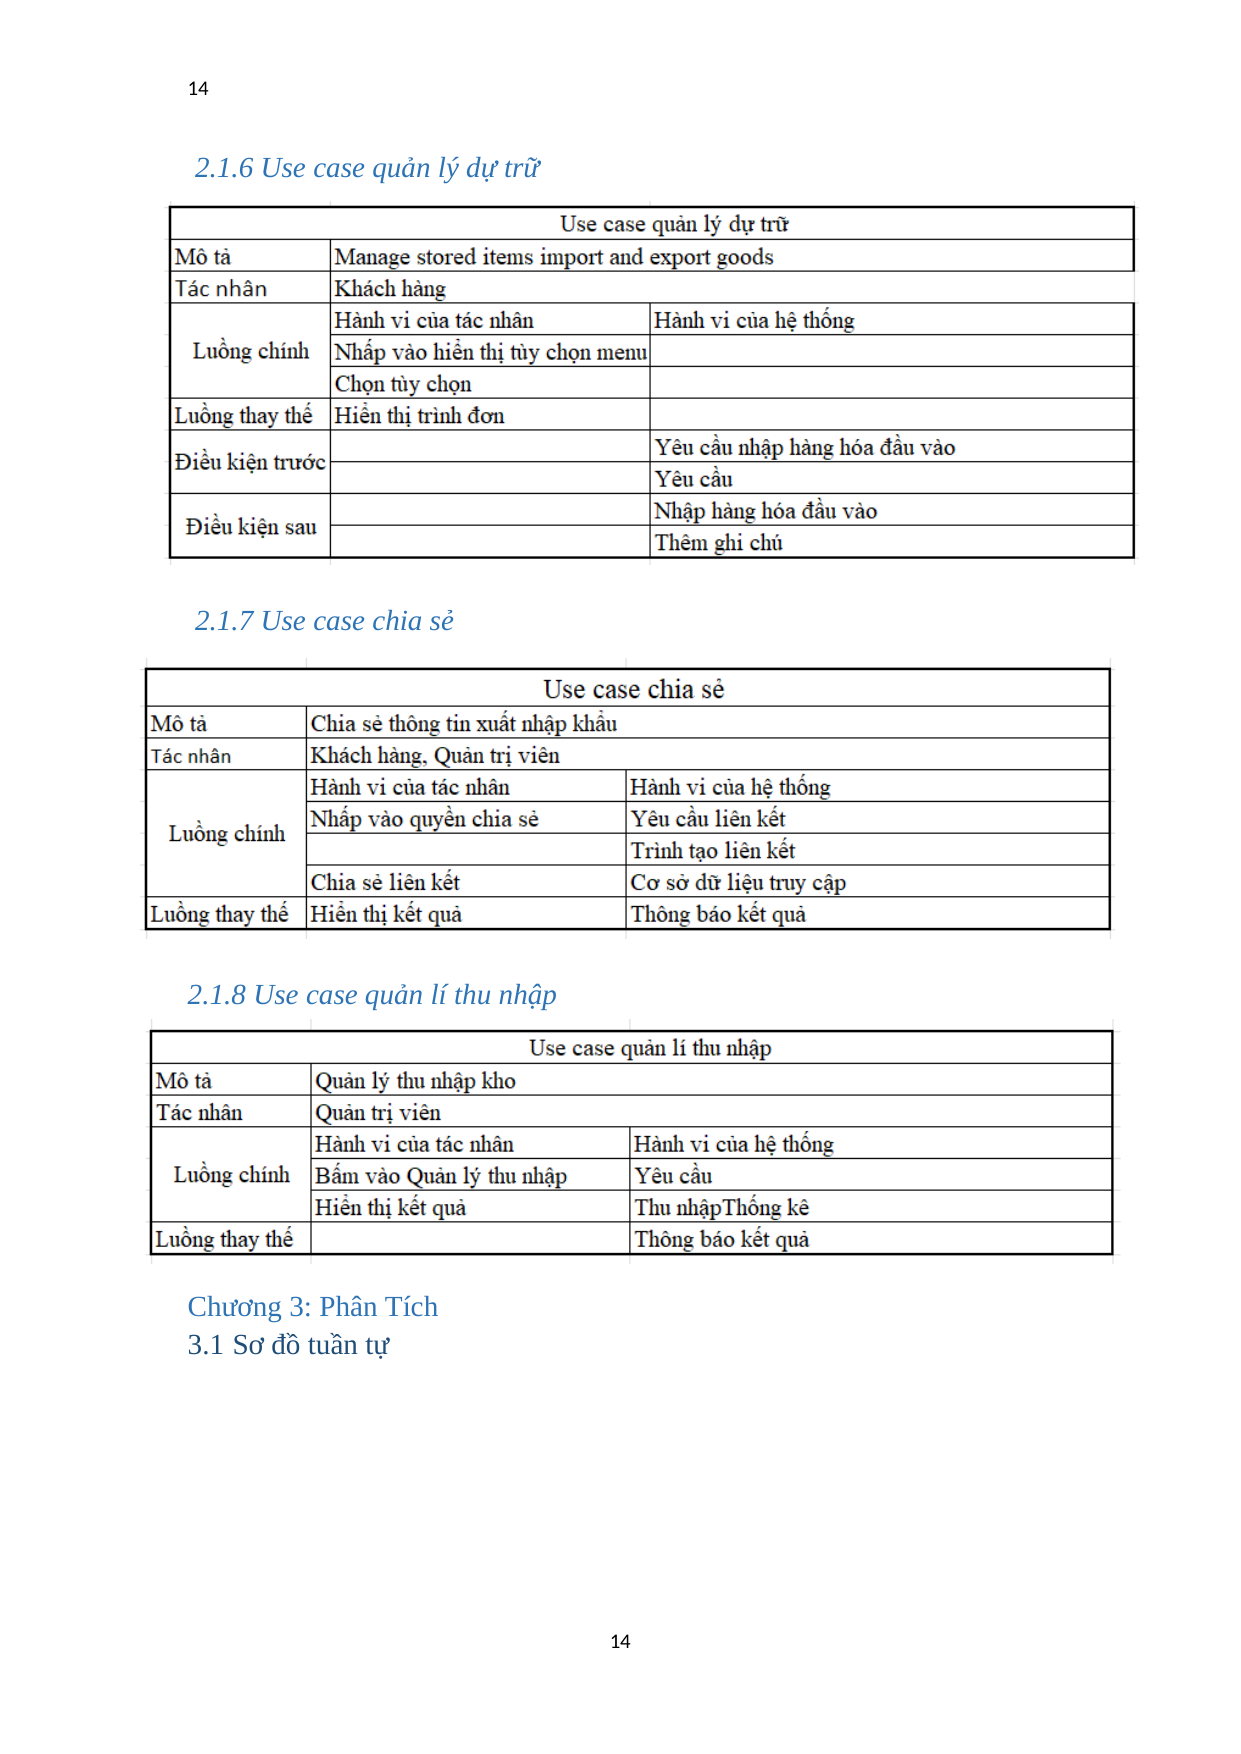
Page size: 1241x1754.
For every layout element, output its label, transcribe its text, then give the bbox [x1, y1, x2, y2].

subtitle Sơ đồ tuần tự [187, 1327, 1053, 1360]
subtitle 2.1.6 Use case quản lý dự trữ [187, 150, 1053, 183]
subtitle 2.1.7 Use case chia sẻ [187, 603, 1053, 636]
picture [140, 658, 1116, 939]
subtitle Chương 3: Phân Tích [187, 1264, 1053, 1323]
picture [164, 201, 1140, 565]
picture [145, 1019, 1121, 1264]
subtitle 2.1.8 Use case quản lí thu nhập [187, 977, 1053, 1010]
